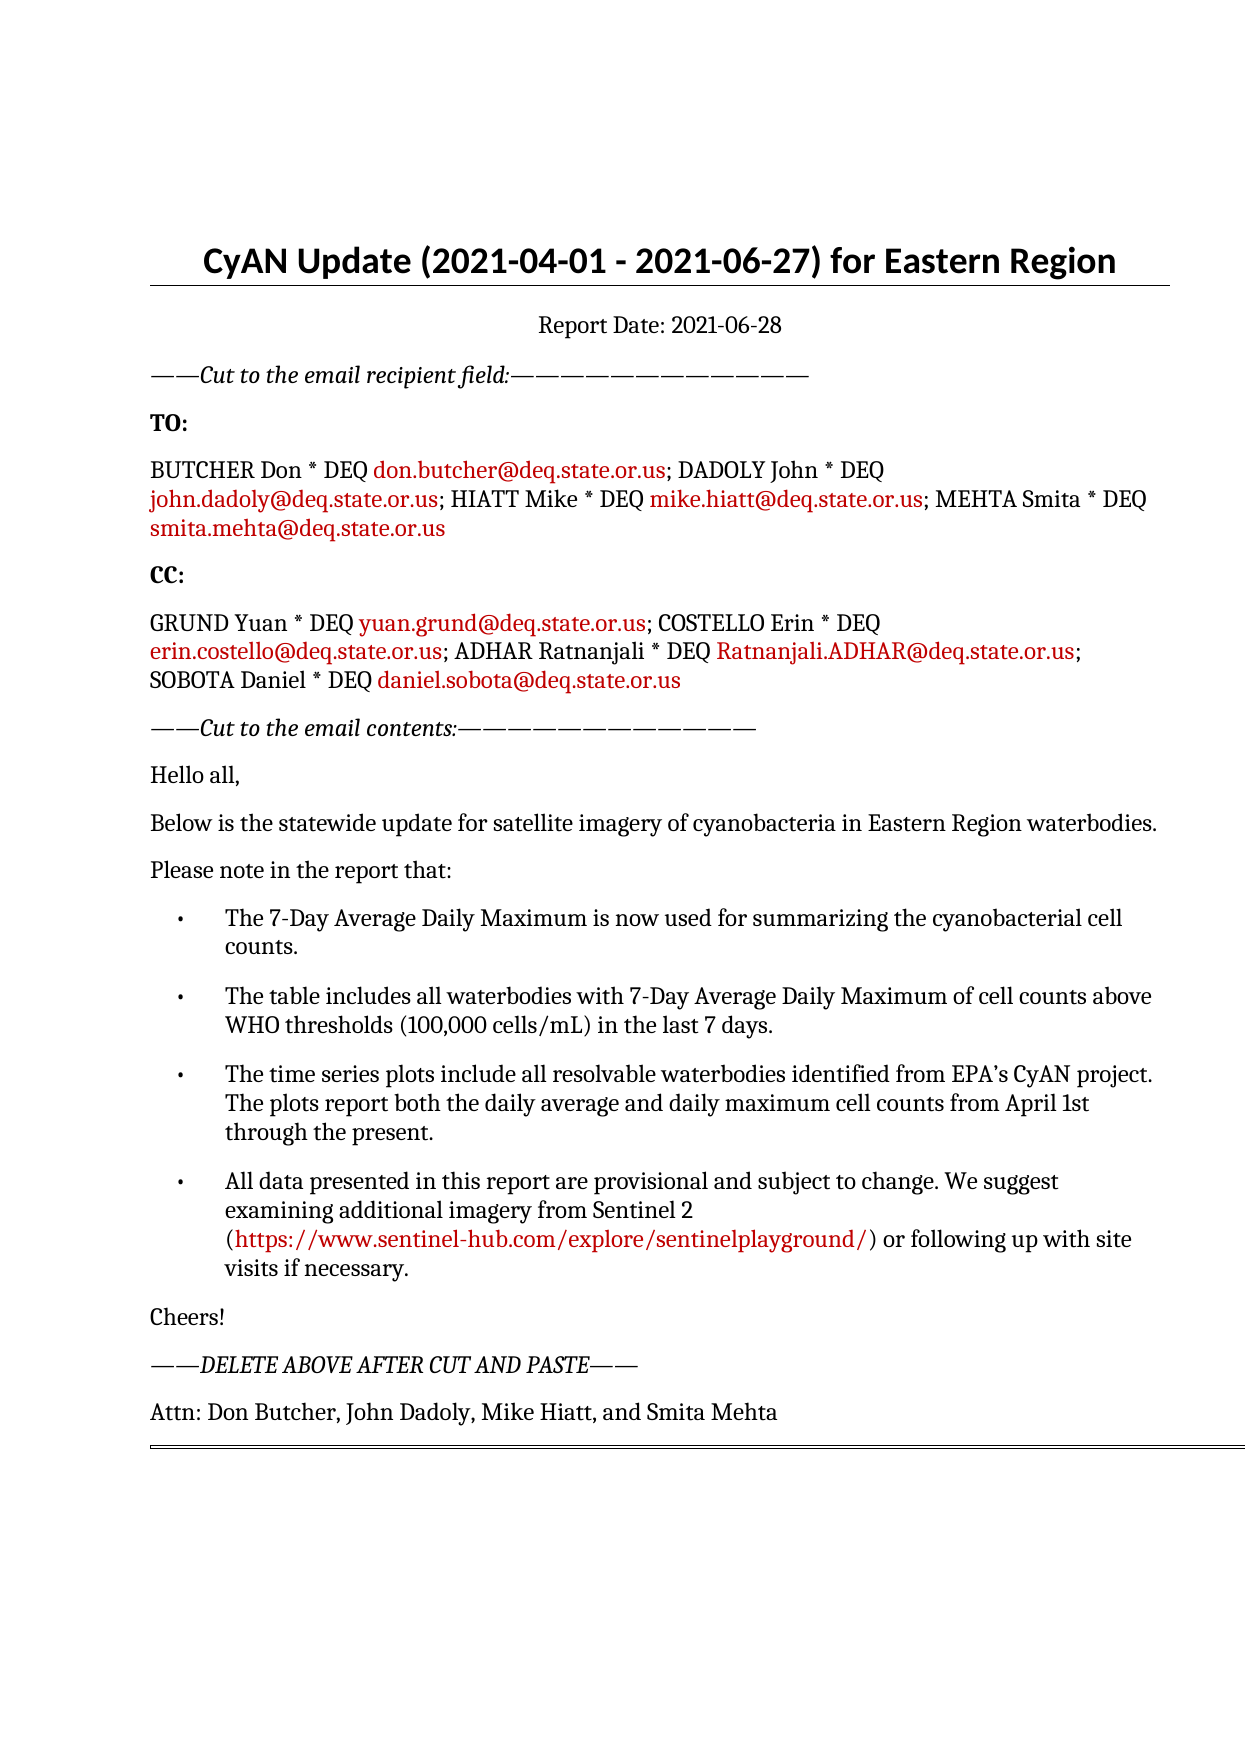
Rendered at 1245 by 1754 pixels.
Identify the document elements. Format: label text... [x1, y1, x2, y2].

list The time series plots include all resolvable waterbodies identified from EPA’s CyAN project. The plots report both the daily average and daily maximum cell counts from April 1st through the present. [175, 1060, 1170, 1146]
text BUTCHER Don * DEQ don.butcher@deq.state.or.us; DADOLY John * DEQ john.dadoly@deq.state.or.us; HIATT Mike * DEQ mike.hiatt@deq.state.or.us; MEHTA Smita * DEQ smita.mehta@deq.state.or.us [150, 456, 1170, 542]
text Hello all, [150, 761, 1170, 790]
text ——DELETE ABOVE AFTER CUT AND PASTE—— [150, 1351, 1170, 1379]
text Attn: Don Butcher, John Dadoly, Mike Hiatt, and Smita Mehta [150, 1398, 1170, 1427]
text Below is the statewide update for satellite imagery of cyanobacteria in Eastern Region waterbodies. [150, 808, 1170, 837]
list The 7-Day Average Daily Maximum is now used for summarizing the cyanobacterial cell counts. [175, 903, 1170, 961]
text CC: [150, 561, 1170, 590]
text Cheers! [150, 1303, 1170, 1332]
text TO: [150, 408, 1170, 437]
title CyAN Update (2021-04-01 - 2021-06-27) for Eastern Region [150, 237, 1170, 285]
text Report Date: 2021-06-28 [150, 311, 1170, 340]
text ——Cut to the email contents:———————————— [150, 713, 1170, 742]
text GRUND Yuan * DEQ yuan.grund@deq.state.or.us; COSTELLO Erin * DEQ erin.costello@deq.state.or.us; ADHAR Ratnanjali * DEQ Ratnanjali.ADHAR@deq.state.or.us; SOBOTA Daniel * DEQ daniel.sobota@deq.state.or.us [150, 608, 1170, 695]
list All data presented in this report are provisional and subject to change. We suggest examining additional imagery from Sentinel 2 (https://www.sentinel-hub.com/explore/sentinelplayground/) or following up with site visits if necessary. [175, 1167, 1170, 1282]
text ——Cut to the email recipient field:———————————— [150, 361, 1170, 390]
text Please note in the report that: [150, 856, 1170, 885]
list The table includes all waterbodies with 7-Day Average Daily Maximum of cell counts above WHO thresholds (100,000 cells/mL) in the last 7 days. [175, 982, 1170, 1039]
